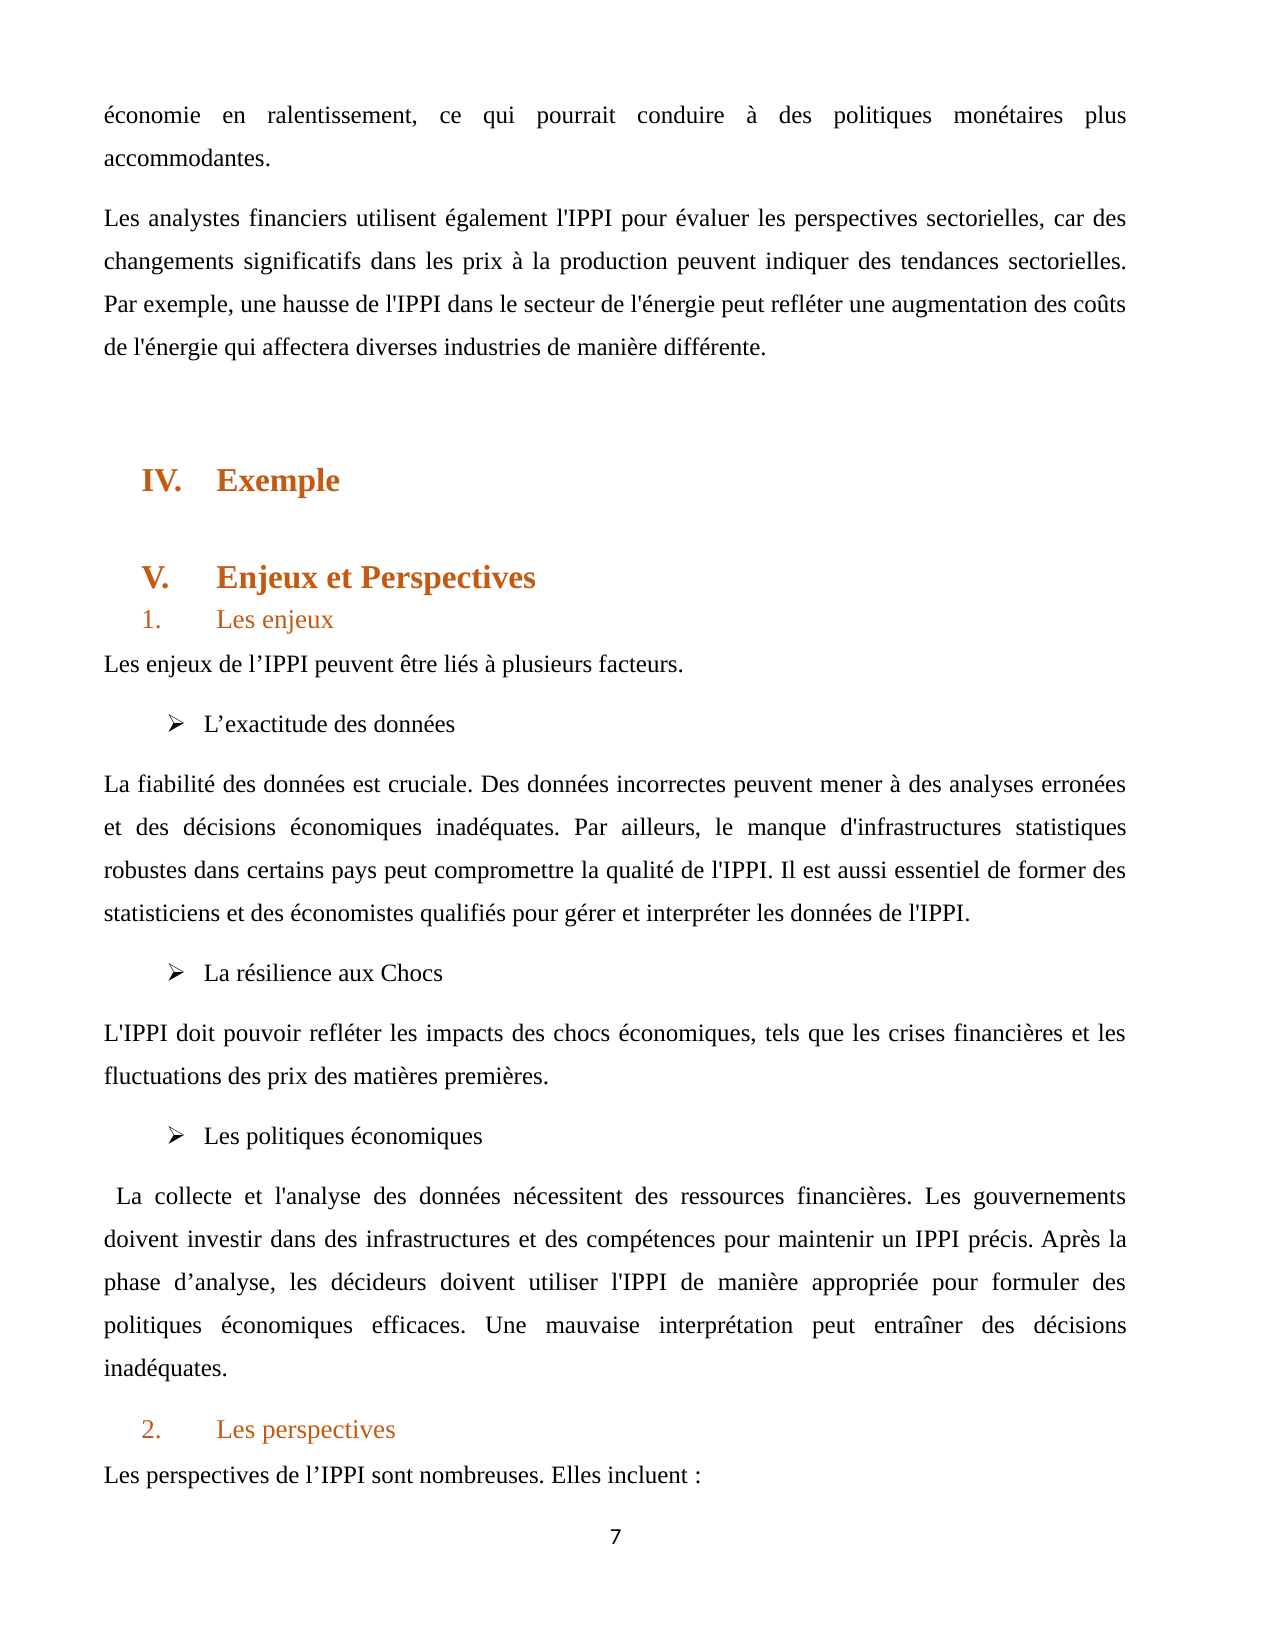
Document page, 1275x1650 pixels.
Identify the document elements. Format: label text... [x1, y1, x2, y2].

list L’exactitude des données [166, 709, 1127, 738]
subtitle Exemple [141, 460, 1127, 498]
subtitle Les perspectives [141, 1413, 1127, 1444]
text La fiabilité des données est cruciale. Des données incorrectes peuvent mener à des analyses erronées et des décisions économiques inadéquates. Par ailleurs, le manque d'infrastructures statistiques robustes dans certains pays peut compromettre la qualité de l'IPPI. Il est aussi essentiel de former des statisticiens et des économistes qualifiés pour gérer et interpréter les données de l'IPPI. [103, 769, 1127, 927]
text L'IPPI doit pouvoir refléter les impacts des chocs économiques, tels que les crises financières et les fluctuations des prix des matières premières. [103, 1018, 1127, 1090]
list Les politiques économiques [166, 1121, 1127, 1150]
subtitle Enjeux et Perspectives [141, 557, 1127, 596]
text Les analystes financiers utilisent également l'IPPI pour évaluer les perspectives sectorielles, car des changements significatifs dans les prix à la production peuvent indiquer des tendances sectorielles. Par exemple, une hausse de l'IPPI dans le secteur de l'énergie peut refléter une augmentation des coûts de l'énergie qui affectera diverses industries de manière différente. [103, 203, 1127, 361]
list La résilience aux Chocs [166, 958, 1127, 987]
text Les enjeux de l’IPPI peuvent être liés à plusieurs facteurs. [103, 649, 1127, 678]
text La collecte et l'analyse des données nécessitent des ressources financières. Les gouvernements doivent investir dans des infrastructures et des compétences pour maintenir un IPPI précis. Après la phase d’analyse, les décideurs doivent utiliser l'IPPI de manière appropriée pour formuler des politiques économiques efficaces. Une mauvaise interprétation peut entraîner des décisions inadéquates. [103, 1181, 1127, 1382]
subtitle Les enjeux [141, 603, 1127, 634]
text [103, 100, 1127, 172]
text Les perspectives de l’IPPI sont nombreuses. Elles incluent : [103, 1460, 1127, 1488]
